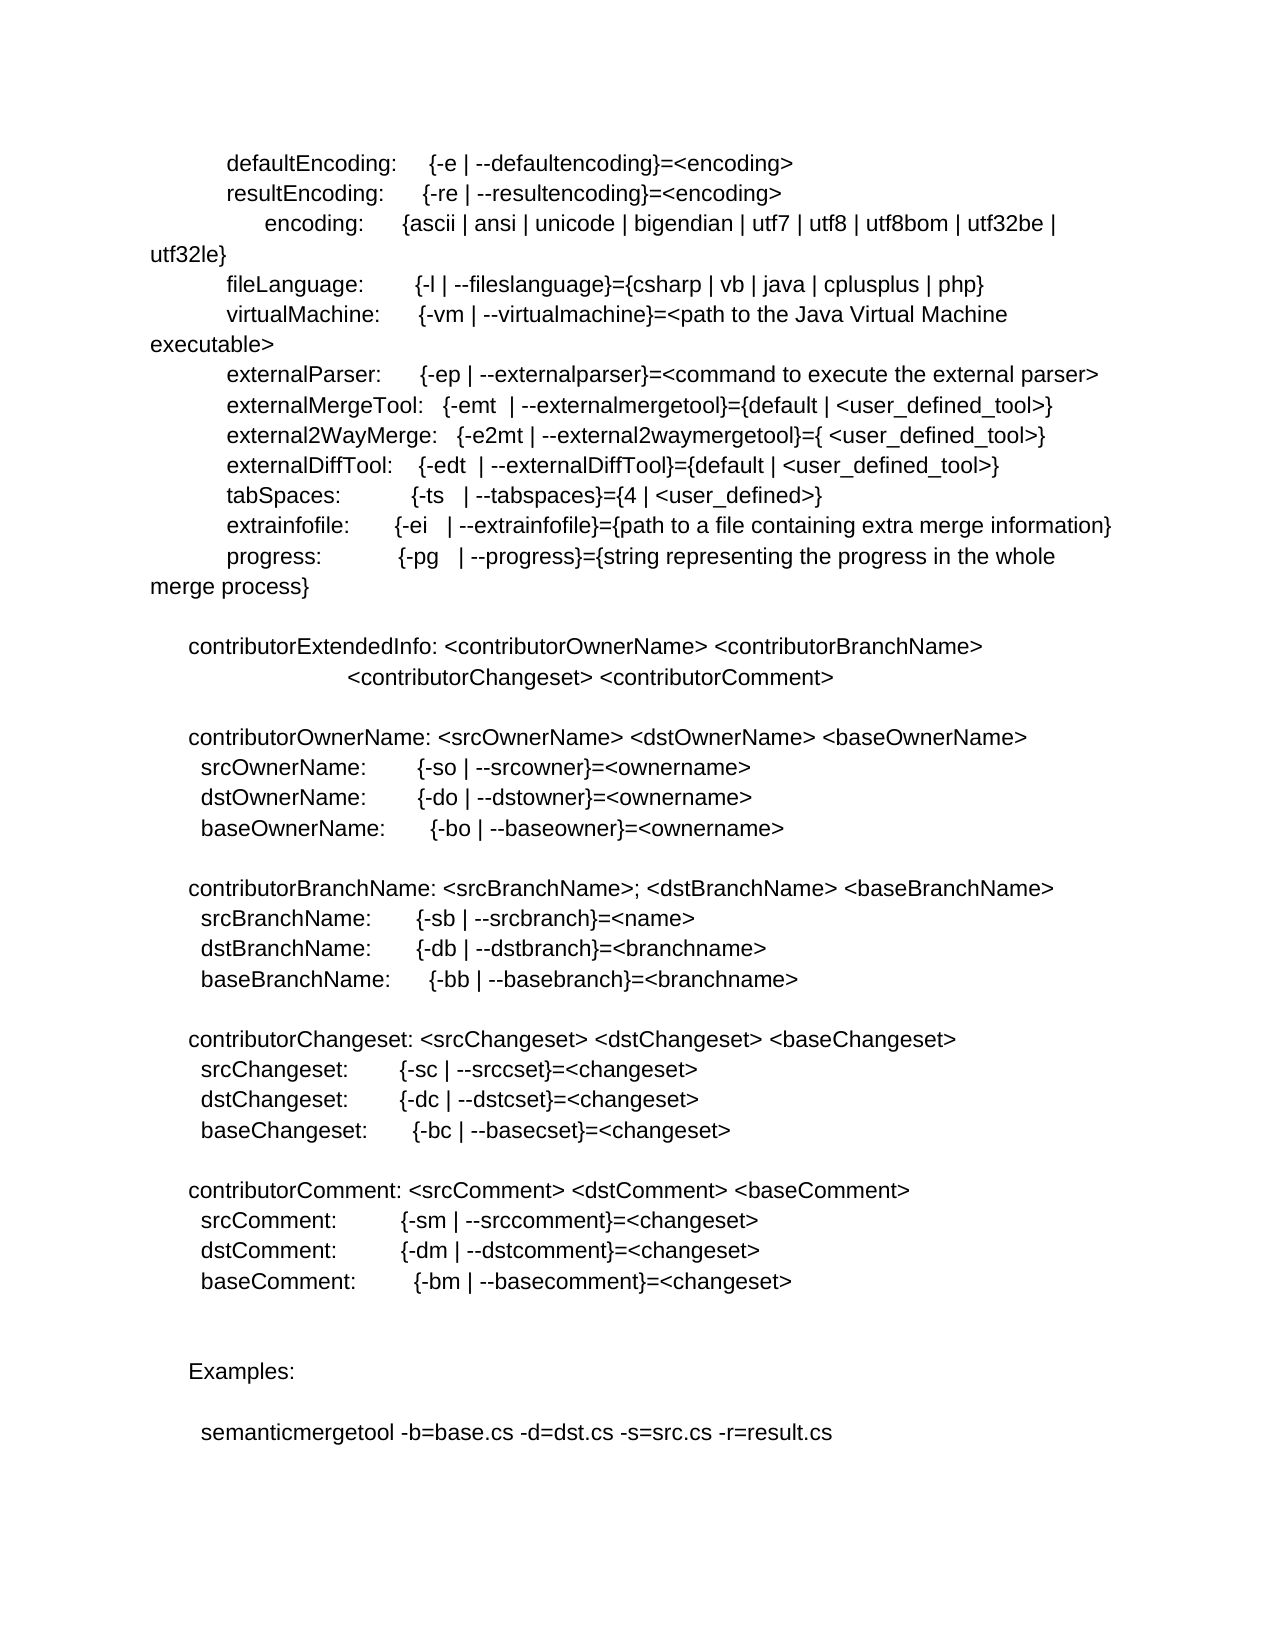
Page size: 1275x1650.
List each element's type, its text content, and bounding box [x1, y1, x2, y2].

text fileLanguage: {-l | --fileslanguage}={csharp | vb | java | cplusplus | php} [150, 271, 1125, 297]
text baseChangeset: {-bc | --basecset}=<changeset> [150, 1117, 1125, 1143]
text dstBranchName: {-db | --dstbranch}=<branchname> [150, 935, 1125, 962]
text srcOwnerName: {-so | --srcowner}=<ownername> [150, 754, 1125, 781]
text externalParser: {-ep | --externalparser}=<command to execute the external parser> [150, 361, 1125, 388]
text baseBranchName: {-bb | --basebranch}=<branchname> [150, 966, 1125, 992]
text contributorOwnerName: <srcOwnerName> <dstOwnerName> <baseOwnerName> [150, 724, 1125, 750]
text externalMergeTool: {-emt | --externalmergetool}={default | <user_defined_tool>} [150, 392, 1125, 418]
text dstOwnerName: {-do | --dstowner}=<ownername> [150, 784, 1125, 811]
text contributorChangeset: <srcChangeset> <dstChangeset> <baseChangeset> [150, 1026, 1125, 1052]
text contributorComment: <srcComment> <dstComment> <baseComment> [150, 1177, 1125, 1203]
text baseComment: {-bm | --basecomment}=<changeset> [150, 1268, 1125, 1294]
text baseOwnerName: {-bo | --baseowner}=<ownername> [150, 814, 1125, 841]
text <contributorChangeset> <contributorComment> [150, 663, 1125, 690]
text encoding: {ascii | ansi | unicode | bigendian | utf7 | utf8 | utf8bom | utf32be | utf32le} [150, 210, 1125, 267]
text contributorBranchName: <srcBranchName>; <dstBranchName> <baseBranchName> [150, 875, 1125, 901]
text dstComment: {-dm | --dstcomment}=<changeset> [150, 1237, 1125, 1264]
text extrainfofile: {-ei | --extrainfofile}={path to a file containing extra merge information} [150, 512, 1125, 539]
text tabSpaces: {-ts | --tabspaces}={4 | <user_defined>} [150, 482, 1125, 509]
text srcChangeset: {-sc | --srccset}=<changeset> [150, 1056, 1125, 1083]
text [150, 1419, 1125, 1445]
text dstChangeset: {-dc | --dstcset}=<changeset> [150, 1086, 1125, 1113]
text externalDiffTool: {-edt | --externalDiffTool}={default | <user_defined_tool>} [150, 452, 1125, 478]
text defaultEncoding: {-e | --defaultencoding}=<encoding> [150, 150, 1125, 176]
text virtualMachine: {-vm | --virtualmachine}=<path to the Java Virtual Machine executable> [150, 301, 1125, 358]
text Examples: [150, 1358, 1125, 1385]
text srcComment: {-sm | --srccomment}=<changeset> [150, 1207, 1125, 1234]
text contributorExtendedInfo: <contributorOwnerName> <contributorBranchName> [150, 633, 1125, 660]
text resultEncoding: {-re | --resultencoding}=<encoding> [150, 180, 1125, 207]
text external2WayMerge: {-e2mt | --external2waymergetool}={ <user_defined_tool>} [150, 422, 1125, 448]
text srcBranchName: {-sb | --srcbranch}=<name> [150, 905, 1125, 932]
text progress: {-pg | --progress}={string representing the progress in the whole merge process} [150, 543, 1125, 599]
